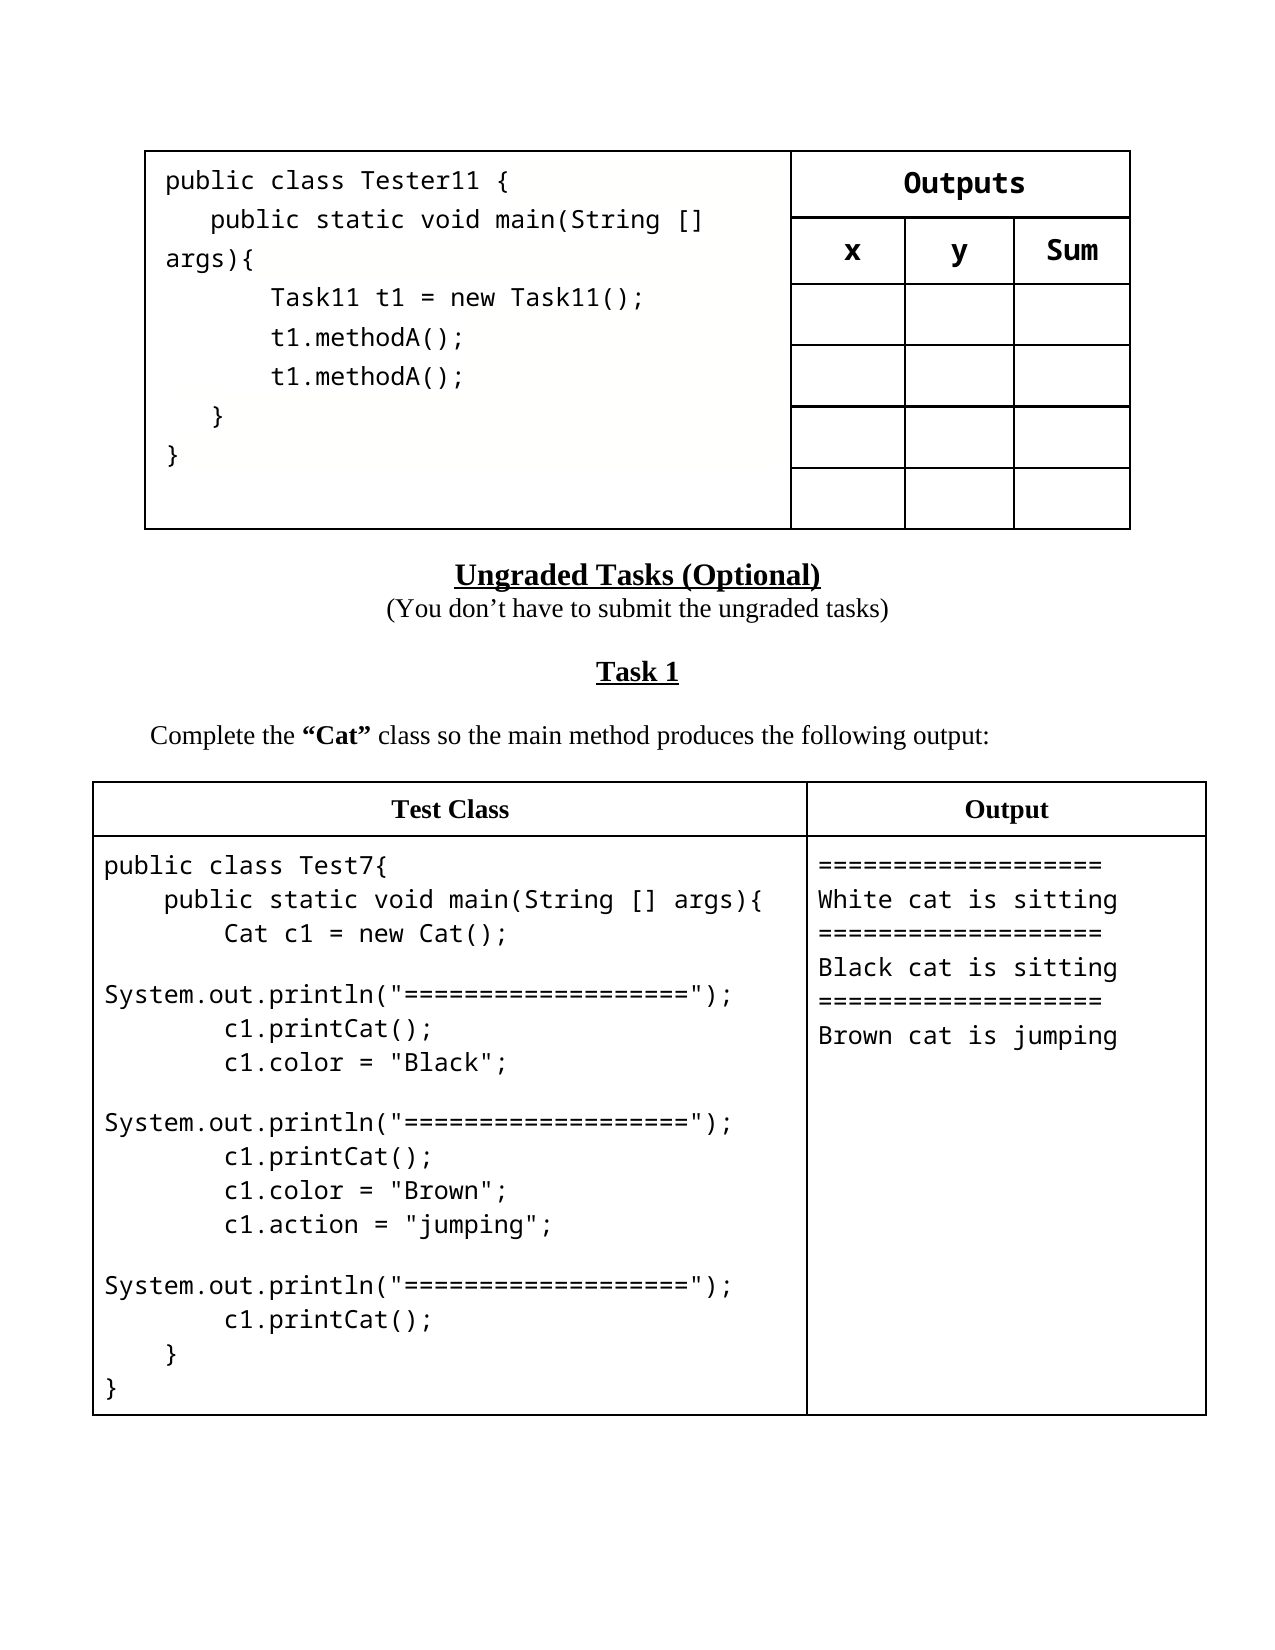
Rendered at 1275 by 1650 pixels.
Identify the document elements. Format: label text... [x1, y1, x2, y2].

table_header Test Class [94, 783, 806, 835]
table_cell =================== White cat is sitting =================== Black cat is sitting =================== Brown cat is jumping [808, 837, 1205, 1414]
table_cell [1015, 469, 1129, 528]
table_cell [1015, 408, 1129, 467]
table_cell Sum [1015, 219, 1129, 283]
text Complete the “Cat” class so the main method produces the following output: [150, 719, 1125, 750]
table_cell [906, 408, 1013, 467]
table_cell [906, 469, 1013, 528]
table_header public class Tester11 { public static void main(String [] args){ Task11 t1 = new Task11(); t1.methodA(); t1.methodA(); } } [146, 152, 790, 528]
table_header Output [808, 783, 1205, 835]
subtitle Ungraded Tasks (Optional) [150, 556, 1125, 592]
table_cell [792, 285, 904, 344]
table_cell [1015, 346, 1129, 405]
text (You don’t have to submit the ungraded tasks) [150, 592, 1125, 623]
table_cell [792, 346, 904, 405]
table_cell public class Test7{ public static void main(String [] args){ Cat c1 = new Cat(); System.out.println("==================="); c1.printCat(); c1.color = "Black"; System.out.println("==================="); c1.printCat(); c1.color = "Brown"; c1.action = "jumping"; System.out.println("==================="); c1.printCat(); } } [94, 837, 806, 1414]
table_cell [906, 285, 1013, 344]
subtitle Task 1 [150, 654, 1125, 688]
table_header Outputs [792, 152, 1129, 216]
table_cell [792, 408, 904, 467]
table_cell [1015, 285, 1129, 344]
table_cell y [906, 219, 1013, 283]
table_cell [792, 469, 904, 528]
table_cell [906, 346, 1013, 405]
table_cell x [792, 219, 904, 283]
